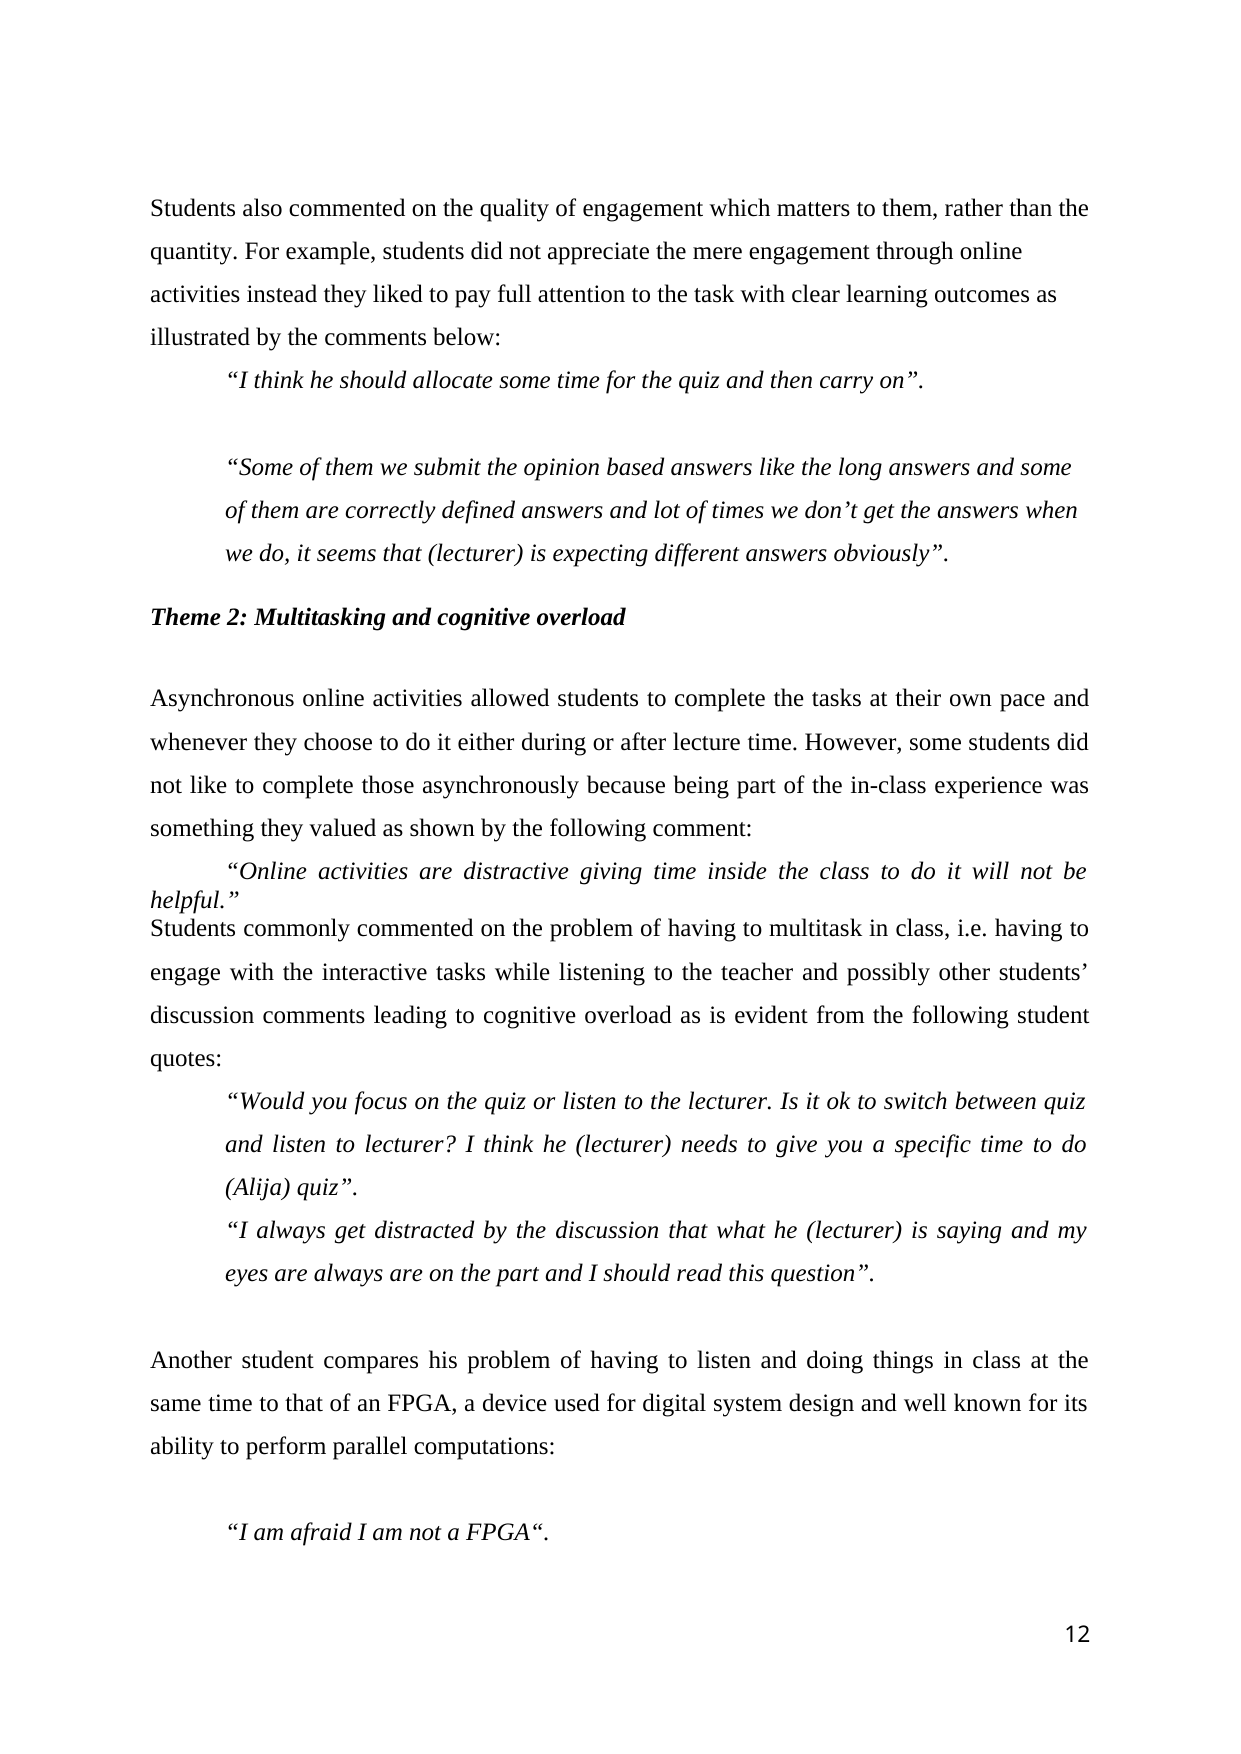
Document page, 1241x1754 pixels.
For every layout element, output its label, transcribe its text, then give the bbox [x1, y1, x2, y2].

text “I am afraid I am not a FPGA“. [150, 1517, 1090, 1546]
subtitle Theme 2: Multitasking and cognitive overload [150, 602, 1090, 631]
text Asynchronous online activities allowed students to complete the tasks at their own pace and whenever they choose to do it either during or after lecture time. However, some students did not like to complete those asynchronously because being part of the in-class experience was something they valued as shown by the following comment: [150, 683, 1090, 842]
text Students commonly commented on the problem of having to multitask in class, i.e. having to engage with the interactive tasks while listening to the teacher and possibly other students’ discussion comments leading to cognitive overload as is evident from the following student quotes: [150, 913, 1090, 1072]
text Another student compares his problem of having to listen and doing things in class at the same time to that of an FPGA, a device used for digital system design and well known for its ability to perform parallel computations: [150, 1345, 1090, 1460]
text “I always get distracted by the discussion that what he (lecturer) is saying and my eyes are always are on the part and I should read this question”. [225, 1215, 1090, 1287]
text “I think he should allocate some time for the quiz and then carry on”. [225, 366, 1090, 394]
text “Would you focus on the quiz or listen to the lecturer. Is it ok to switch between quiz and listen to lecturer? I think he (lecturer) needs to give you a specific time to do (Alija) quiz”. [225, 1086, 1090, 1201]
text “Online activities are distractive giving time inside the class to do it will not be helpful.” [150, 856, 1090, 913]
text Students also commented on the quality of engagement which matters to them, rather than the quantity. For example, students did not appreciate the mere engagement through online activities instead they liked to pay full attention to the task with clear learning outcomes as illustrated by the comments below: [150, 193, 1090, 351]
text “Some of them we submit the opinion based answers like the long answers and some of them are correctly defined answers and lot of times we don’t get the answers when we do, it seems that (lecturer) is expecting different answers obviously”. [225, 452, 1090, 567]
